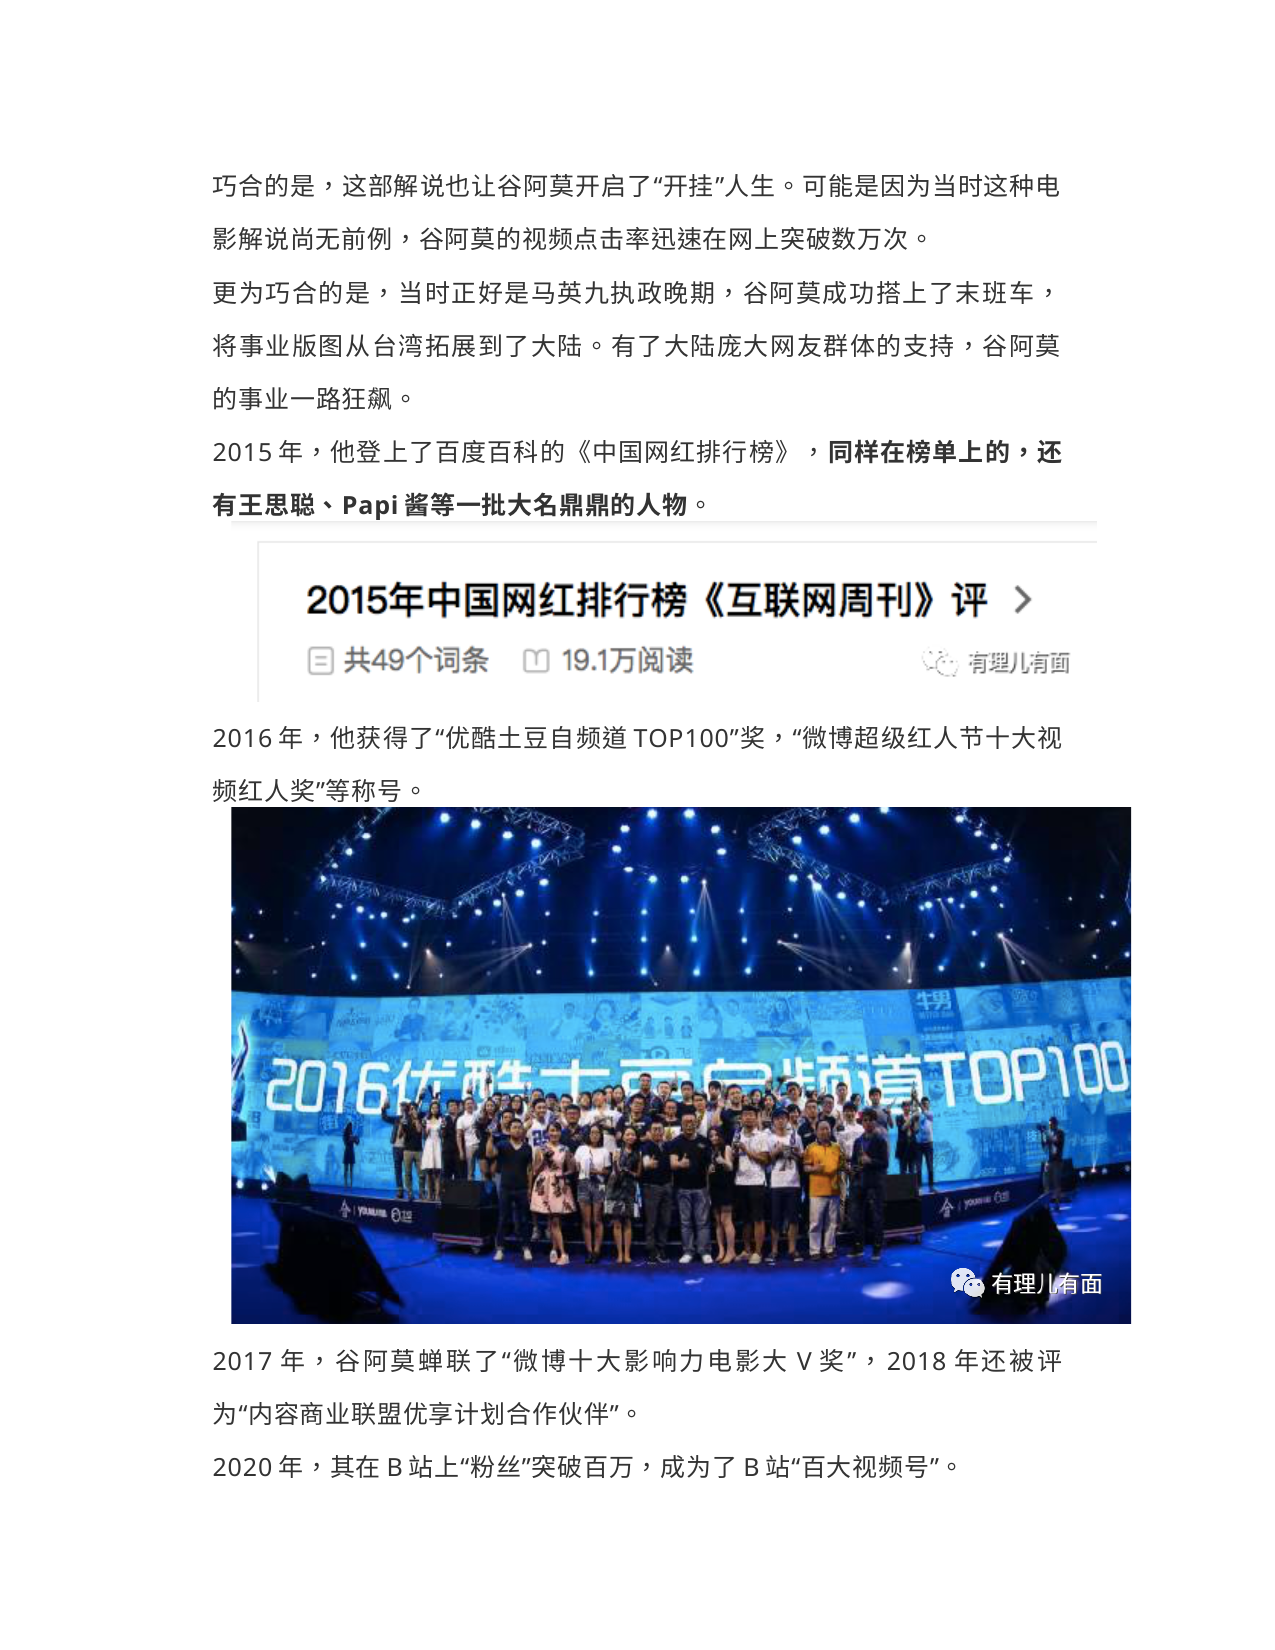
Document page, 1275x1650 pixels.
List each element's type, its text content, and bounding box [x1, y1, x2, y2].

text 2020年，其在B站上“粉丝”突破百万，成为了B站“百大视频号”。 [212, 1430, 1062, 1483]
text 2016年，他获得了“优酷土豆自频道TOP100”奖，“微博超级红人节十大视频红人奖”等称号。 [212, 702, 1062, 808]
text 更为巧合的是，当时正好是马英九执政晚期，谷阿莫成功搭上了末班车，将事业版图从台湾拓展到了大陆。有了大陆庞大网友群体的支持，谷阿莫的事业一路狂飙。 [212, 256, 1062, 416]
text 2017年，谷阿莫蝉联了“微博十大影响力电影大V奖”，2018年还被评为“内容商业联盟优享计划合作伙伴”。 [212, 1324, 1062, 1430]
picture [231, 521, 1097, 702]
picture [231, 807, 1132, 1324]
text 2015年，他登上了百度百科的《中国网红排行榜》，同样在榜单上的，还有王思聪、Papi酱等一批大名鼎鼎的人物。 [212, 416, 1062, 522]
text 巧合的是，这部解说也让谷阿莫开启了“开挂”人生。可能是因为当时这种电影解说尚无前例，谷阿莫的视频点击率迅速在网上突破数万次。 [212, 150, 1062, 256]
